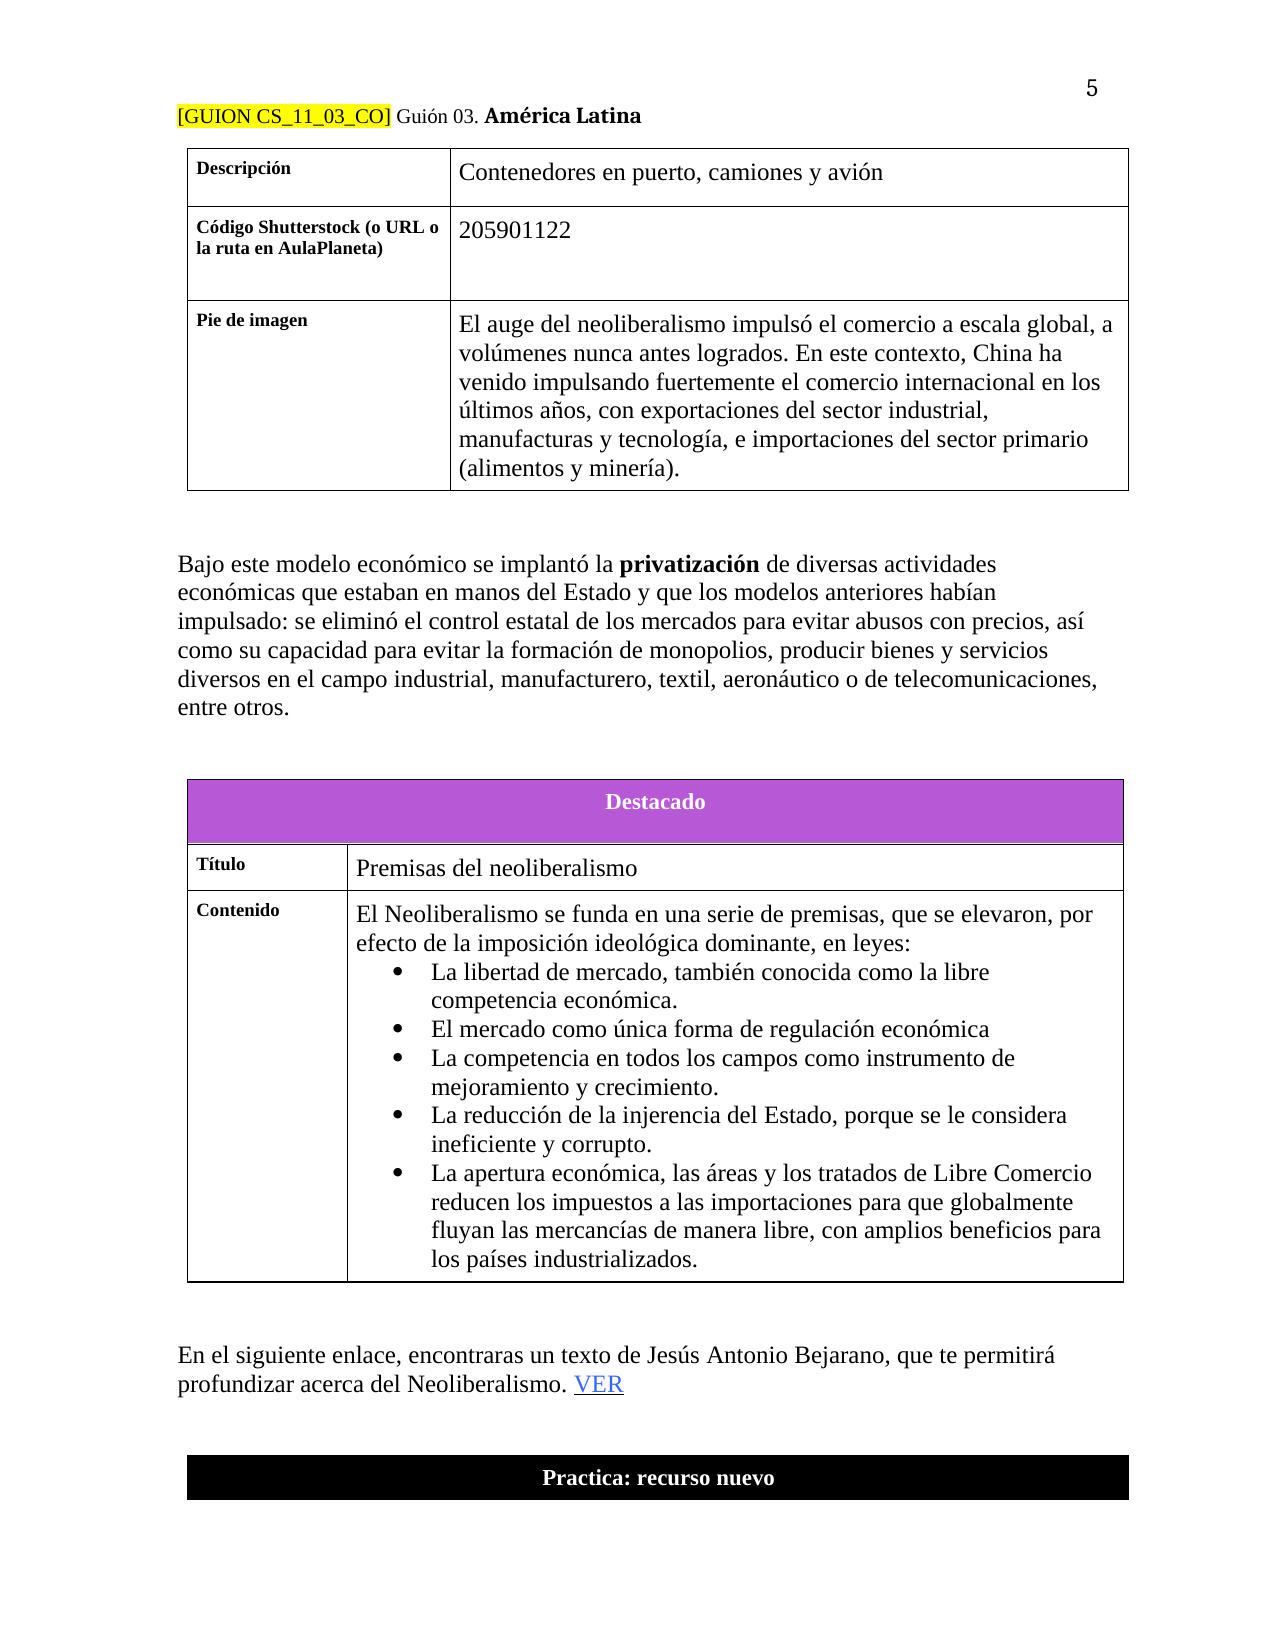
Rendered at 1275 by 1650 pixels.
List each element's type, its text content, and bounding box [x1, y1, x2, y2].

table_cell 205901122 [451, 207, 1128, 300]
table_cell Pie de imagen [188, 301, 450, 490]
table_cell El auge del neoliberalismo impulsó el comercio a escala global, a volúmenes nunca antes logrados. En este contexto, China ha venido impulsando fuertemente el comercio internacional en los últimos años, con exportaciones del sector industrial, manufacturas y tecnología, e importaciones del sector primario (alimentos y minería). [451, 301, 1128, 490]
table_cell Código Shutterstock (o URL o la ruta en AulaPlaneta) [188, 207, 450, 300]
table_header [188, 1456, 1128, 1499]
table_cell Contenido [188, 891, 347, 1281]
table_header Destacado [188, 780, 1123, 843]
text Bajo este modelo económico se implantó la privatización de diversas actividades económicas que estaban en manos del Estado y que los modelos anteriores habían impulsado: se eliminó el control estatal de los mercados para evitar abusos con precios, así como su capacidad para evitar la formación de monopolios, producir bienes y servicios diversos en el campo industrial, manufacturero, textil, aeronáutico o de telecomunicaciones, entre otros. [177, 549, 1098, 721]
table_cell Contenedores en puerto, camiones y avión [451, 149, 1128, 206]
text En el siguiente enlace, encontraras un texto de Jesús Antonio Bejarano, que te permitirá profundizar acerca del Neoliberalismo. VER [177, 1340, 1098, 1397]
table_cell Descripción [188, 149, 450, 206]
table_cell El Neoliberalismo se funda en una serie de premisas, que se elevaron, por efecto de la imposición ideológica dominante, en leyes: La libertad de mercado, también conocida como la libre competencia económica. El mercado como única forma de regulación económica La competencia en todos los campos como instrumento de mejoramiento y crecimiento. La reducción de la injerencia del Estado, porque se le considera ineficiente y corrupto. La apertura económica, las áreas y los tratados de Libre Comercio reducen los impuestos a las importaciones para que globalmente fluyan las mercancías de manera libre, con amplios beneficios para los países industrializados. [348, 891, 1123, 1281]
table_cell Premisas del neoliberalismo [348, 845, 1123, 890]
table_cell Título [188, 845, 347, 890]
